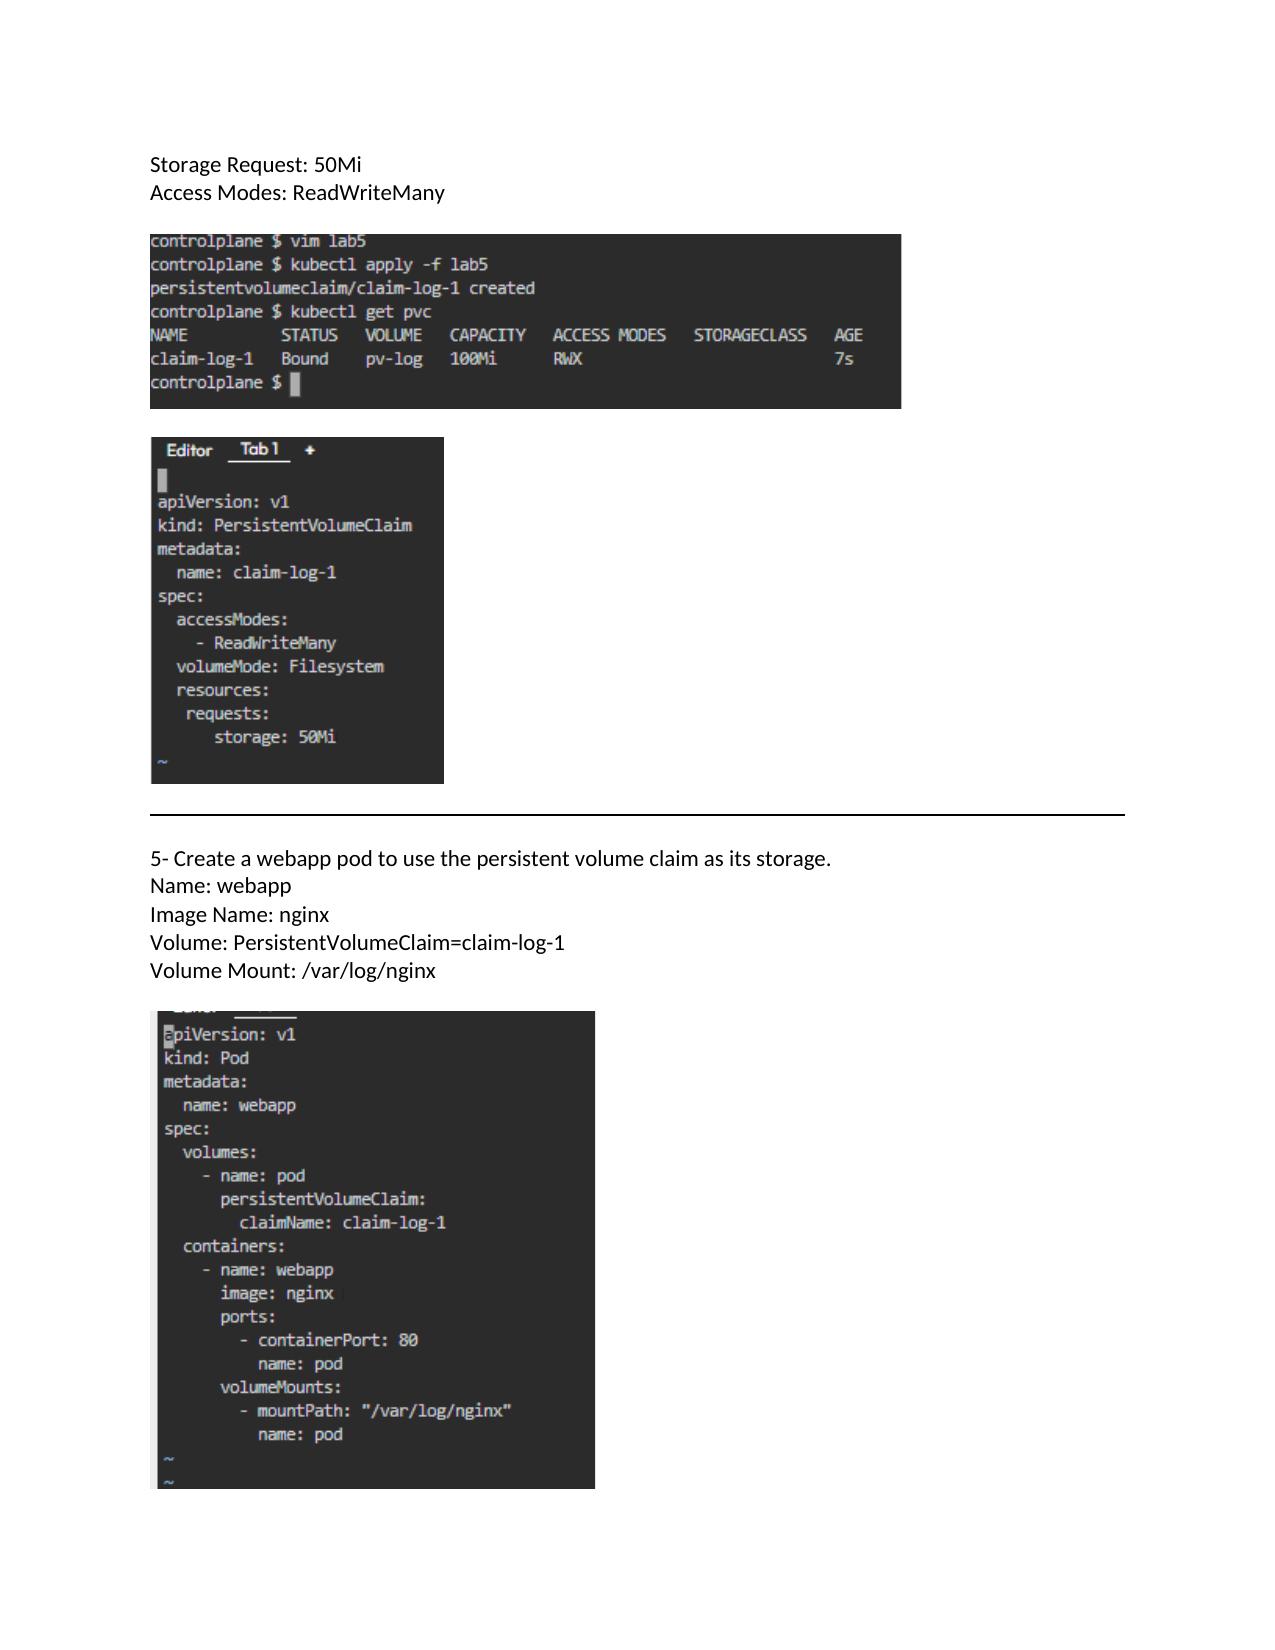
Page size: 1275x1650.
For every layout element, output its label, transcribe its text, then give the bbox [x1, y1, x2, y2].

text 5- Create a webapp pod to use the persistent volume claim as its storage. [150, 844, 1125, 872]
picture [150, 437, 444, 784]
text Storage Request: 50Mi [150, 150, 1125, 178]
text Access Modes: ReadWriteMany [150, 178, 1125, 206]
text Image Name: nginx [150, 900, 1125, 928]
text Name: webapp [150, 872, 1125, 900]
text Volume: PersistentVolumeClaim=claim-log-1 [150, 928, 1125, 956]
picture [150, 234, 902, 409]
picture [150, 1011, 596, 1489]
